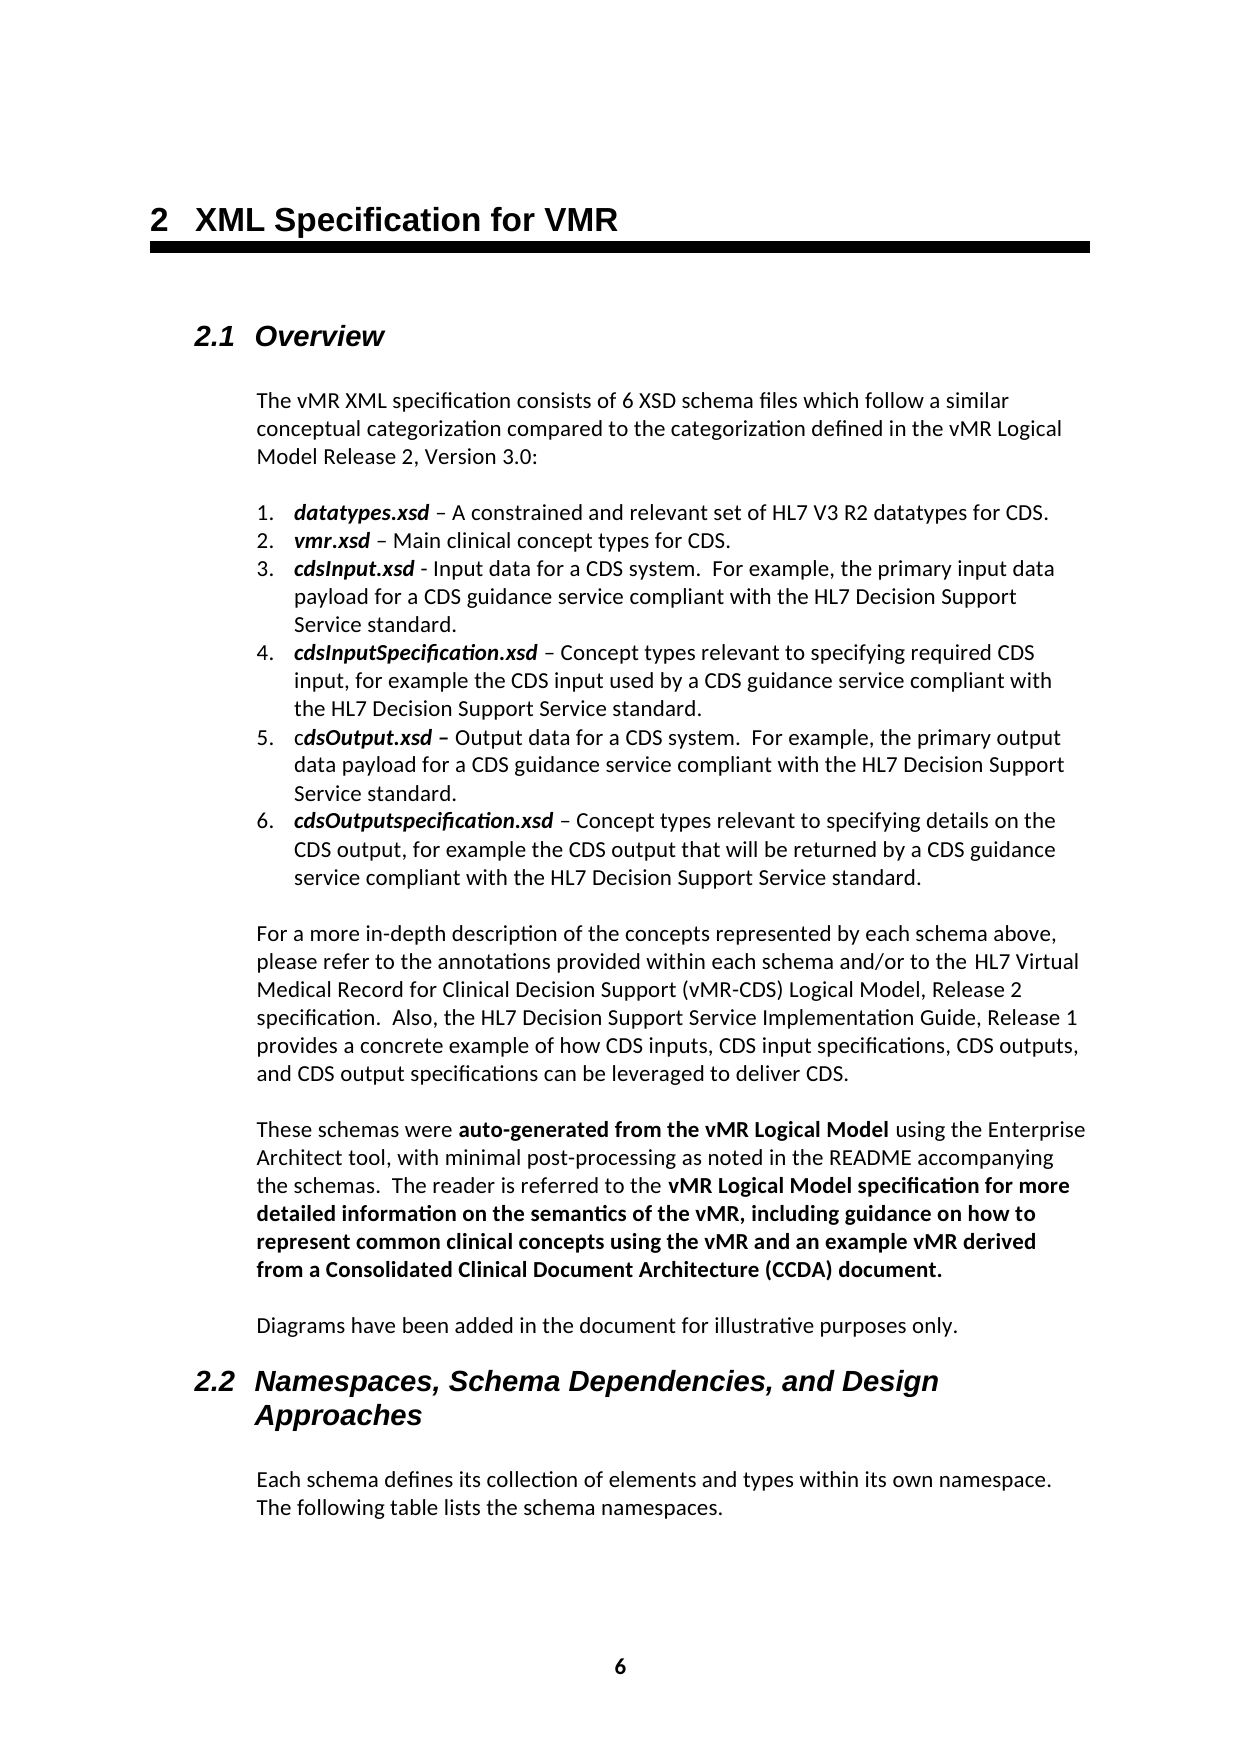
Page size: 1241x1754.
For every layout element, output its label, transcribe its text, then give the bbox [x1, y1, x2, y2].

list vmr.xsd – Main clinical concept types for CDS. [256, 526, 1090, 554]
list cdsInput.xsd - Input data for a CDS system. For example, the primary input data payload for a CDS guidance service compliant with the HL7 Decision Support Service standard. [256, 554, 1090, 638]
list cdsOutput.xsd – Output data for a CDS system. For example, the primary output data payload for a CDS guidance service compliant with the HL7 Decision Support Service standard. [256, 723, 1090, 807]
subtitle Namespaces, Schema Dependencies, and Design Approaches [194, 1364, 1090, 1431]
list datatypes.xsd – A constrained and relevant set of HL7 V3 R2 datatypes for CDS. [256, 498, 1090, 526]
list cdsInputSpecification.xsd – Concept types relevant to specifying required CDS input, for example the CDS input used by a CDS guidance service compliant with the HL7 Decision Support Service standard. [256, 638, 1090, 723]
list cdsOutputspecification.xsd – Concept types relevant to specifying details on the CDS output, for example the CDS output that will be returned by a CDS guidance service compliant with the HL7 Decision Support Service standard. [256, 807, 1090, 891]
text These schemas were auto-generated from the vMR Logical Model using the Enterprise Architect tool, with minimal post-processing as noted in the README accompanying the schemas. The reader is referred to the vMR Logical Model specification for more detailed information on the semantics of the vMR, including guidance on how to represent common clinical concepts using the vMR and an example vMR derived from a Consolidated Clinical Document Architecture (CCDA) document. [256, 1115, 1090, 1283]
subtitle Overview [194, 318, 1090, 352]
subtitle XML Specification for VMR [150, 200, 1090, 241]
text For a more in-depth description of the concepts represented by each schema above, please refer to the annotations provided within each schema and/or to the HL7 Virtual Medical Record for Clinical Decision Support (vMR-CDS) Logical Model, Release 2 specification. Also, the HL7 Decision Support Service Implementation Guide, Release 1 provides a concrete example of how CDS inputs, CDS input specifications, CDS outputs, and CDS output specifications can be leveraged to deliver CDS. [256, 919, 1090, 1087]
text Each schema defines its collection of elements and types within its own namespace. The following table lists the schema namespaces. [256, 1465, 1090, 1521]
text The vMR XML specification consists of 6 XSD schema files which follow a similar conceptual categorization compared to the categorization defined in the vMR Logical Model Release 2, Version 3.0: [256, 386, 1090, 470]
text Diagrams have been added in the document for illustrative purposes only. [256, 1311, 1090, 1339]
